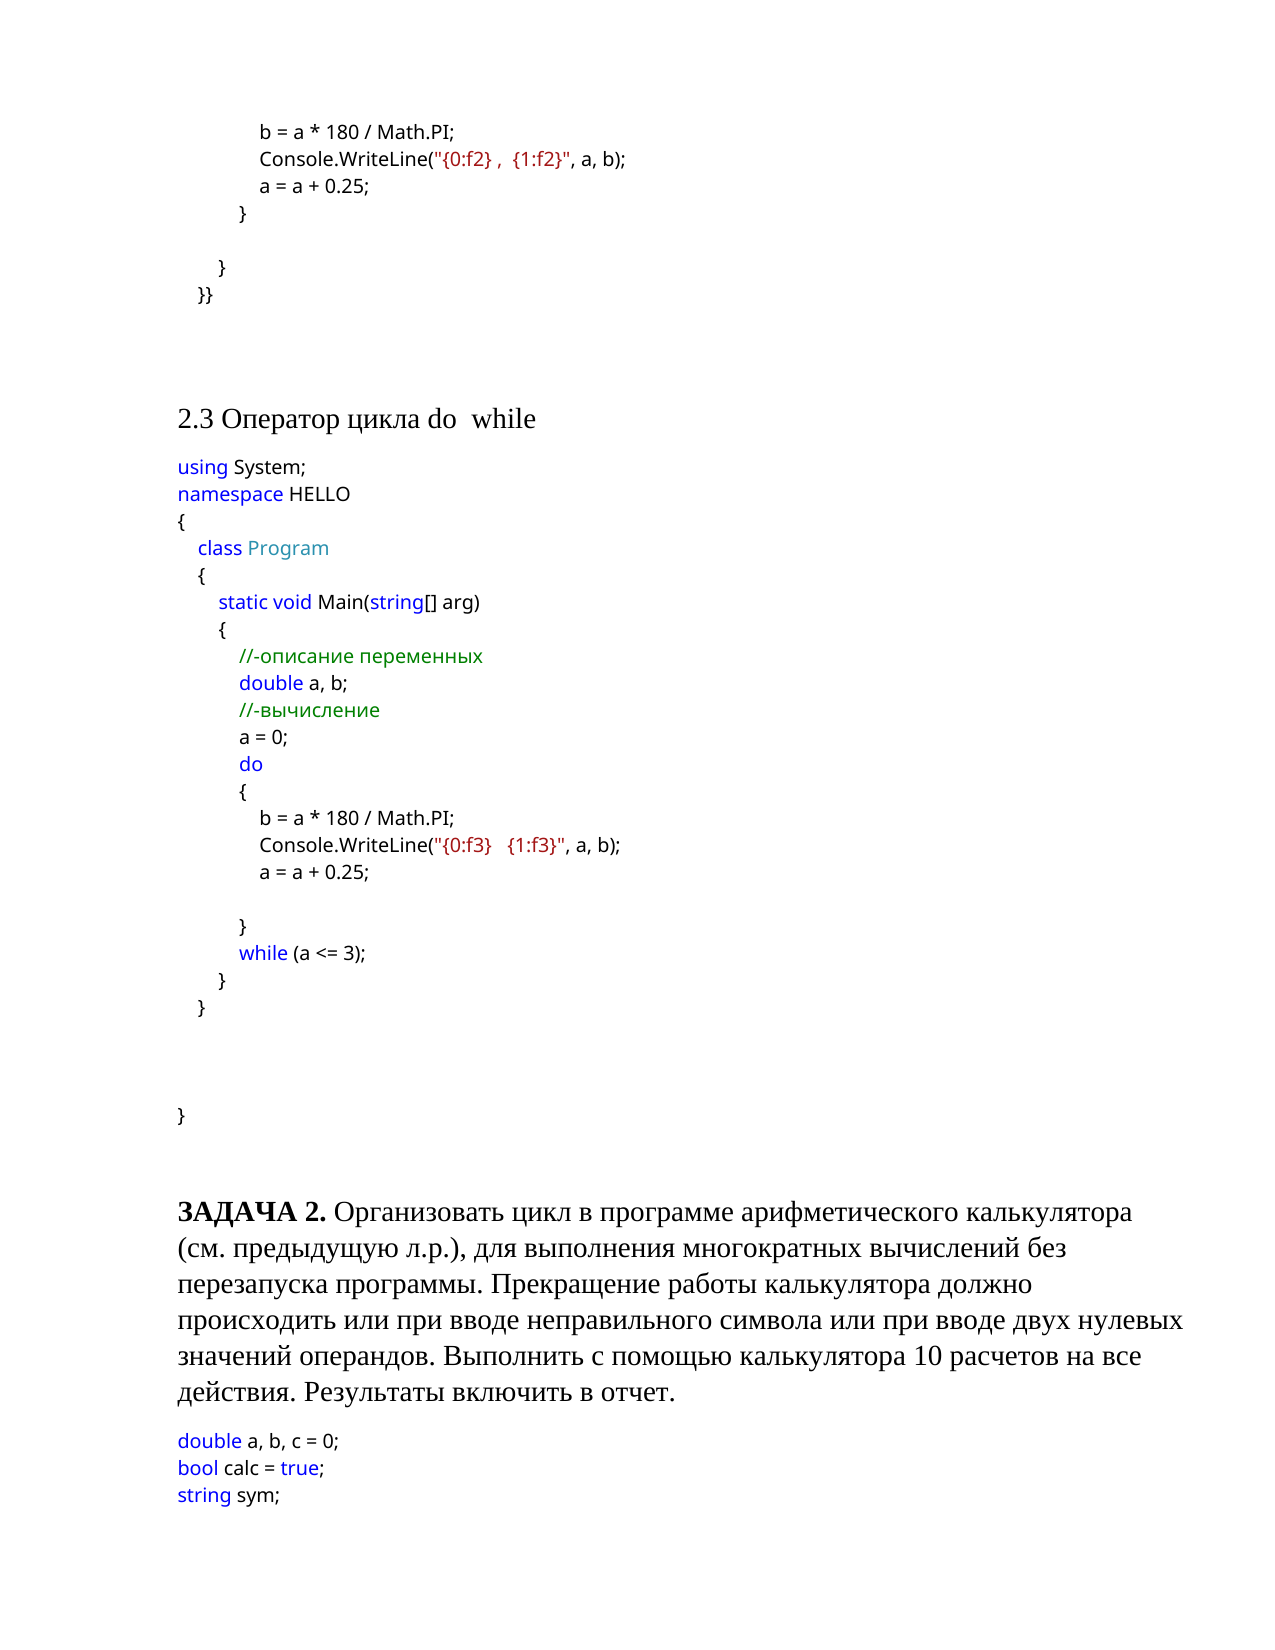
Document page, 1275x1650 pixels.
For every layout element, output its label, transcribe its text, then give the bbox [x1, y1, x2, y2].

text a = a + 0.25; [177, 172, 1186, 199]
text b = a * 180 / Math.PI; [177, 804, 1186, 831]
text do [177, 750, 1186, 777]
text 2.3 Оператор цикла do while [177, 401, 1186, 434]
text { [177, 777, 1186, 804]
text b = a * 180 / Math.PI; [177, 118, 1186, 145]
text } [177, 993, 1186, 1020]
text { [177, 615, 1186, 642]
text } [177, 199, 1186, 226]
text ЗАДАЧА 2. Организовать цикл в программе арифметического калькулятора (см. предыдущую л.р.), для выполнения многократных вычислений без перезапуска программы. Прекращение работы калькулятора должно происходить или при вводе неправильного символа или при вводе двух нулевых значений операндов. Выполнить с помощью калькулятора 10 расчетов на все действия. Результаты включить в отчет. [177, 1194, 1186, 1408]
text namespace HELLO [177, 481, 1186, 507]
text double a, b; [177, 669, 1186, 696]
text { [177, 507, 1186, 534]
text a = a + 0.25; [177, 858, 1186, 885]
text } [177, 912, 1186, 939]
text //-вычисление [177, 696, 1186, 723]
text Console.WriteLine("{0:f3} {1:f3}", a, b); [177, 831, 1186, 858]
text class Program [177, 534, 1186, 561]
text using System; [177, 453, 1186, 481]
text a = 0; [177, 723, 1186, 750]
text }} [177, 280, 1186, 307]
text bool calc = true; [177, 1454, 1186, 1481]
text Console.WriteLine("{0:f2} , {1:f2}", a, b); [177, 145, 1186, 172]
text } [177, 1101, 1186, 1128]
text double a, b, c = 0; [177, 1427, 1186, 1454]
text } [177, 966, 1186, 993]
text static void Main(string[] arg) [177, 588, 1186, 615]
text { [177, 561, 1186, 588]
text } [177, 253, 1186, 280]
text //-описание переменных [177, 642, 1186, 669]
text string sym; [177, 1481, 1186, 1508]
text while (a <= 3); [177, 939, 1186, 966]
